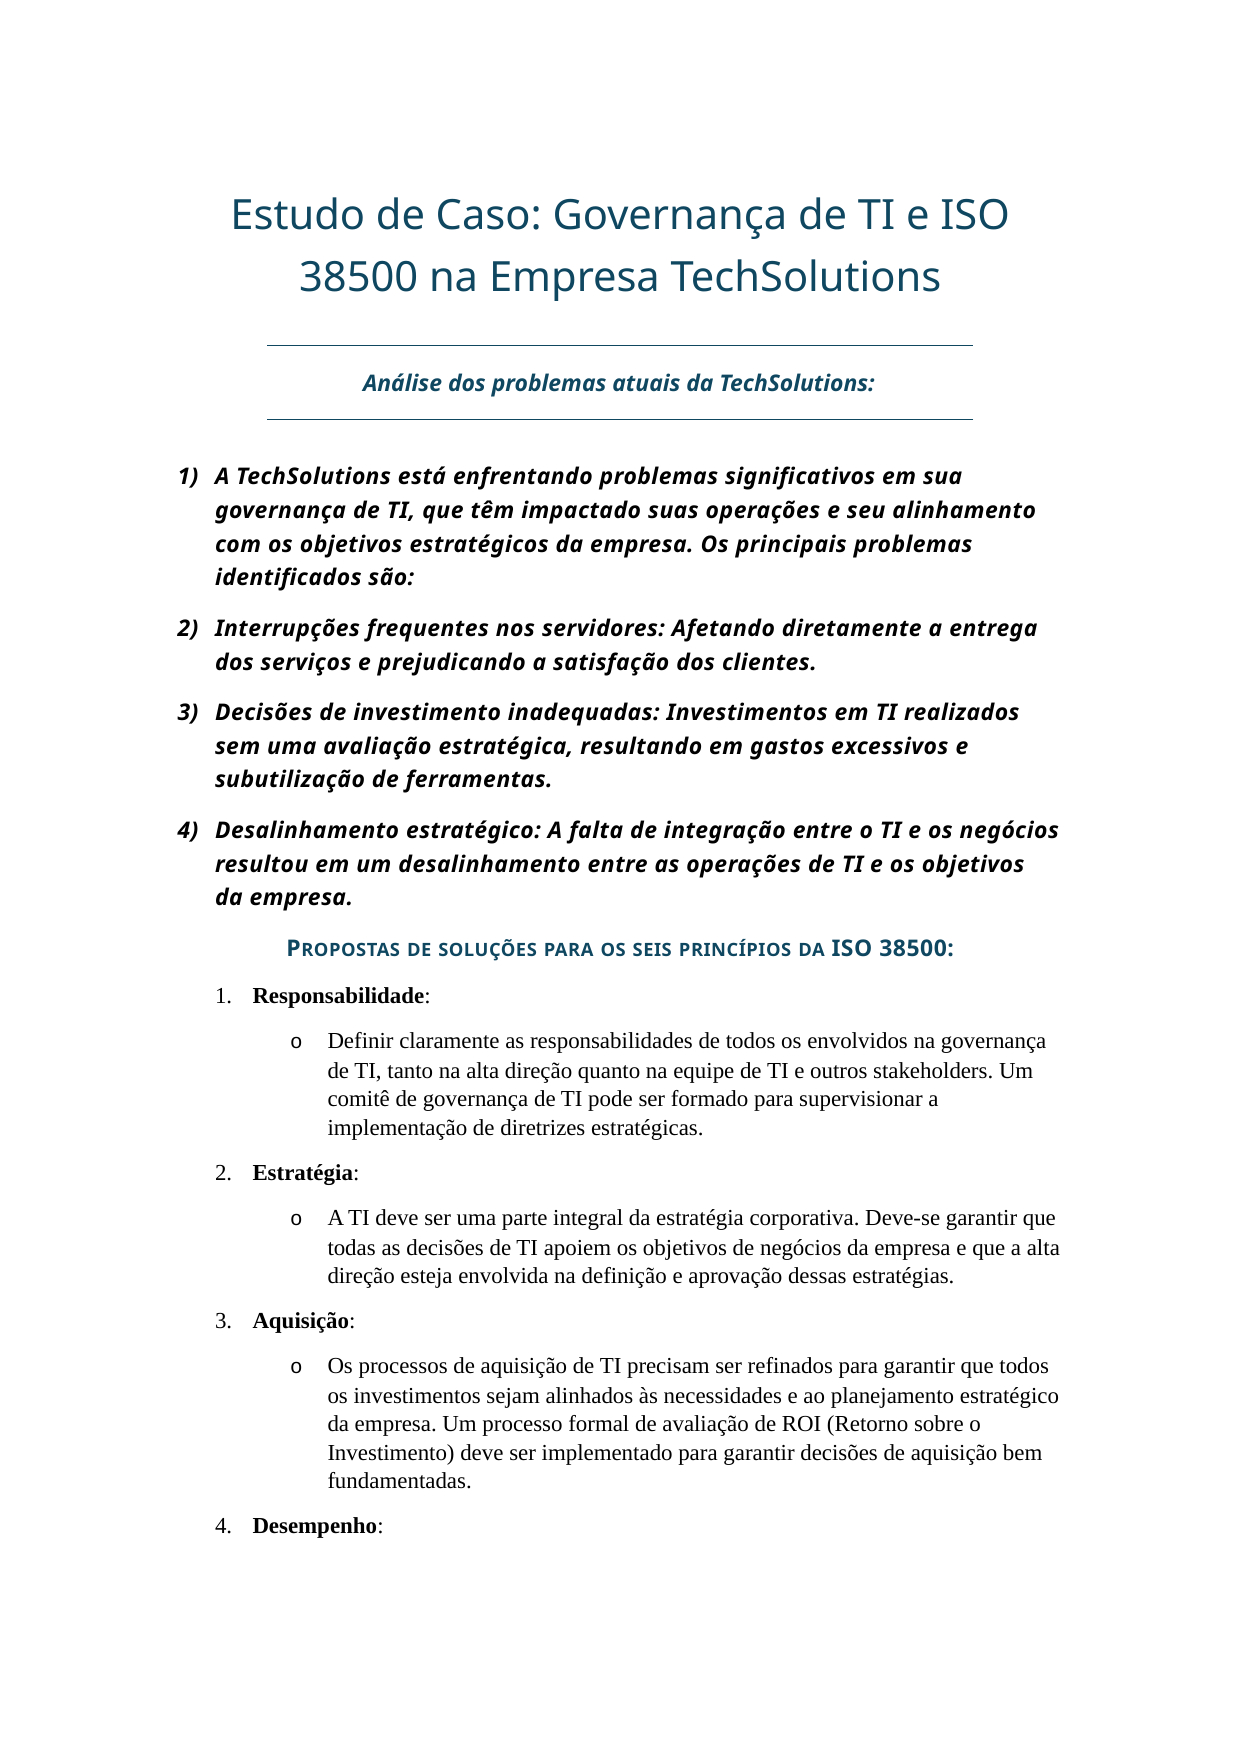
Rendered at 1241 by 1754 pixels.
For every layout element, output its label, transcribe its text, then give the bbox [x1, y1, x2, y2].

list Desalinhamento estratégico: A falta de integração entre o TI e os negócios resultou em um desalinhamento entre as operações de TI e os objetivos da empresa. [177, 814, 1063, 913]
list Decisões de investimento inadequadas: Investimentos em TI realizados sem uma avaliação estratégica, resultando em gastos excessivos e subutilização de ferramentas. [177, 696, 1063, 795]
list Os processos de aquisição de TI precisam ser refinados para garantir que todos os investimentos sejam alinhados às necessidades e ao planejamento estratégico da empresa. Um processo formal de avaliação de ROI (Retorno sobre o Investimento) deve ser implementado para garantir decisões de aquisição bem fundamentadas. [290, 1352, 1063, 1494]
list Aquisição: [215, 1307, 1063, 1334]
list Responsabilidade: [215, 982, 1063, 1008]
list A TI deve ser uma parte integral da estratégia corporativa. Deve-se garantir que todas as decisões de TI apoiem os objetivos de negócios da empresa e que a alta direção esteja envolvida na definição e aprovação dessas estratégias. [290, 1204, 1063, 1288]
list Estratégia: [215, 1159, 1063, 1185]
text Análise dos problemas atuais da TechSolutions: [267, 346, 973, 419]
subtitle Estudo de Caso: Governança de TI e ISO 38500 na Empresa TechSolutions [177, 185, 1063, 303]
list A TechSolutions está enfrentando problemas significativos em sua governança de TI, que têm impactado suas operações e seu alinhamento com os objetivos estratégicos da empresa. Os principais problemas identificados são: [177, 460, 1063, 593]
list Definir claramente as responsabilidades de todos os envolvidos na governança de TI, tanto na alta direção quanto na equipe de TI e outros stakeholders. Um comitê de governança de TI pode ser formado para supervisionar a implementação de diretrizes estratégicas. [290, 1027, 1063, 1140]
list Interrupções frequentes nos servidores: Afetando diretamente a entrega dos serviços e prejudicando a satisfação dos clientes. [177, 612, 1063, 677]
text Propostas de soluções para os seis princípios da ISO 38500: [177, 932, 1063, 963]
list Desempenho: [215, 1512, 1063, 1539]
